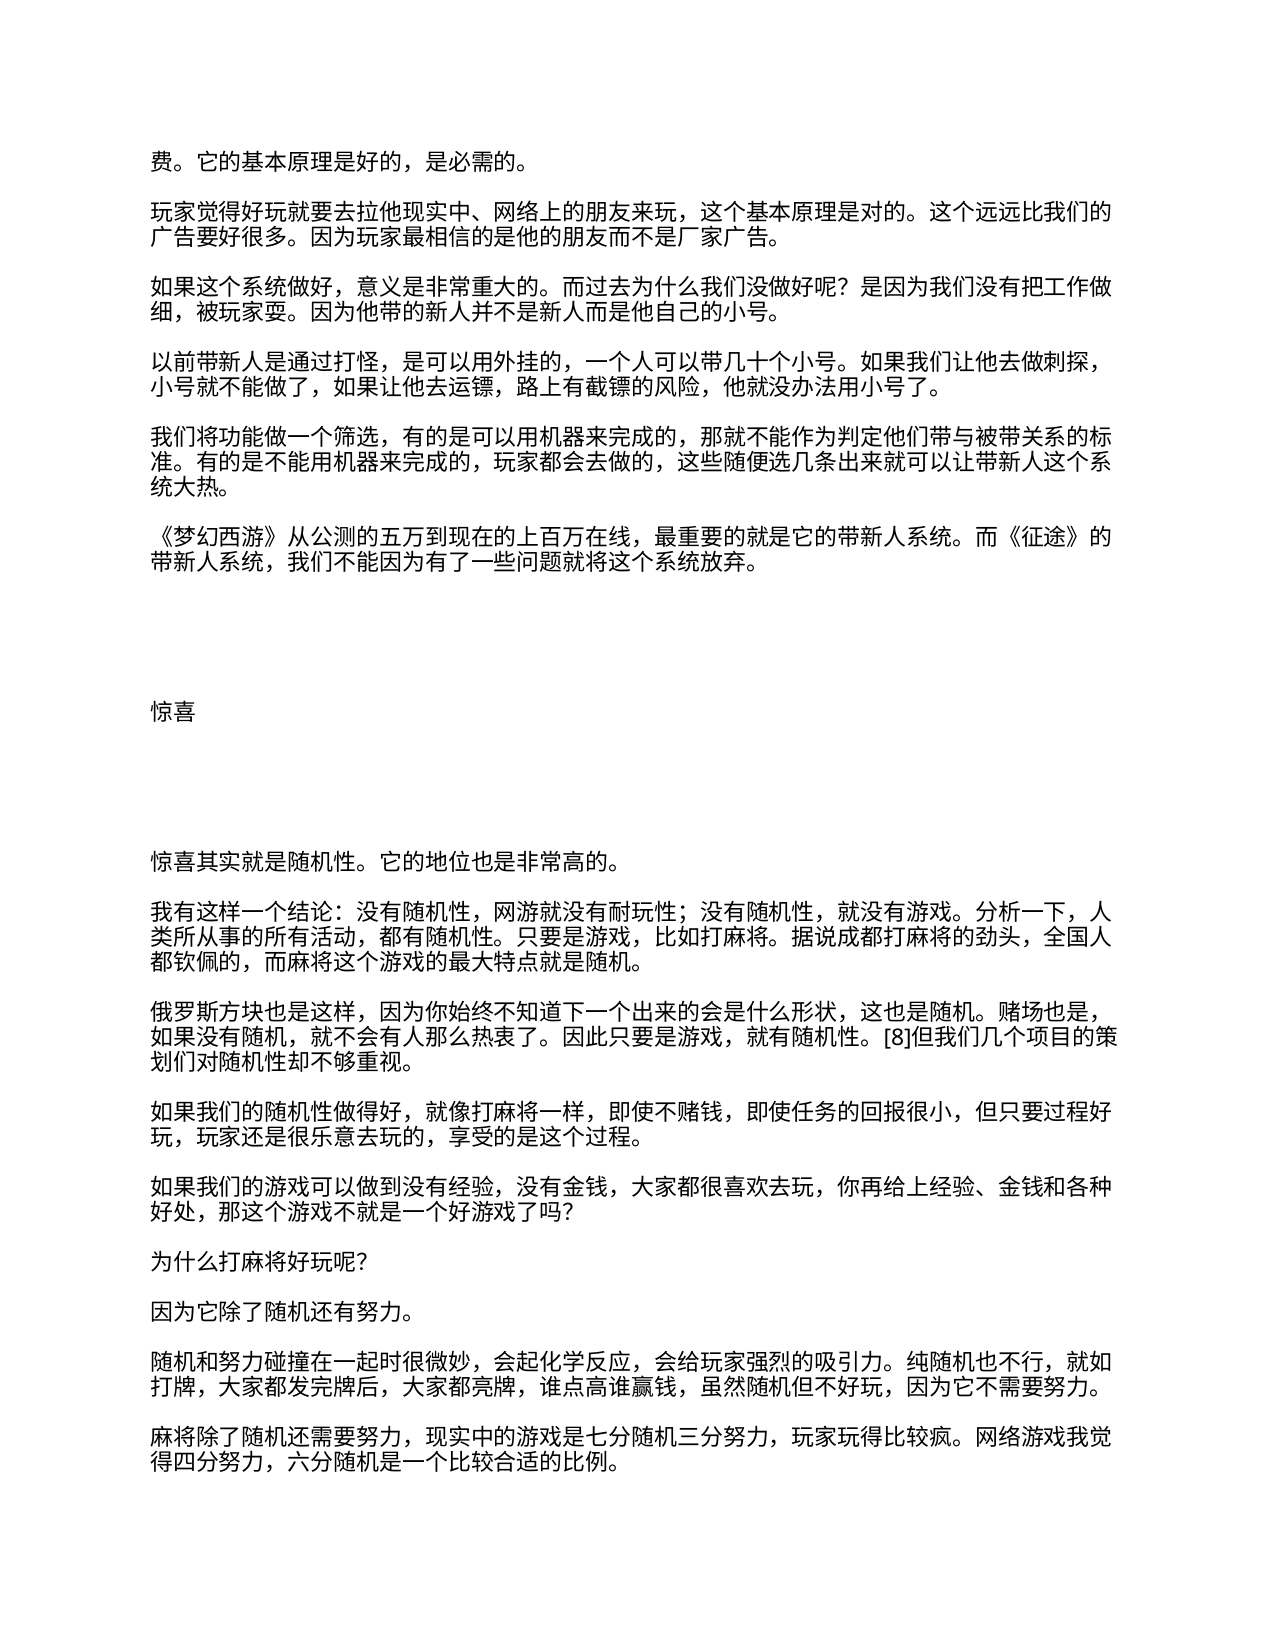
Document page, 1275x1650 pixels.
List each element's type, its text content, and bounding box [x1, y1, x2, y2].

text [150, 150, 1125, 175]
text 因为它除了随机还有努力。 [150, 1300, 1125, 1325]
text 如果我们的游戏可以做到没有经验，没有金钱，大家都很喜欢去玩，你再给上经验、金钱和各种好处，那这个游戏不就是一个好游戏了吗？ [150, 1175, 1125, 1225]
text 我们将功能做一个筛选，有的是可以用机器来完成的，那就不能作为判定他们带与被带关系的标准。有的是不能用机器来完成的，玩家都会去做的，这些随便选几条出来就可以让带新人这个系统大热。 [150, 425, 1125, 500]
text 玩家觉得好玩就要去拉他现实中、网络上的朋友来玩，这个基本原理是对的。这个远远比我们的广告要好很多。因为玩家最相信的是他的朋友而不是厂家广告。 [150, 200, 1125, 250]
text 为什么打麻将好玩呢？ [150, 1250, 1125, 1275]
text 如果我们的随机性做得好，就像打麻将一样，即使不赌钱，即使任务的回报很小，但只要过程好玩，玩家还是很乐意去玩的，享受的是这个过程。 [150, 1100, 1125, 1150]
text 我有这样一个结论：没有随机性，网游就没有耐玩性；没有随机性，就没有游戏。分析一下，人类所从事的所有活动，都有随机性。只要是游戏，比如打麻将。据说成都打麻将的劲头，全国人都钦佩的，而麻将这个游戏的最大特点就是随机。 [150, 900, 1125, 975]
text 《梦幻西游》从公测的五万到现在的上百万在线，最重要的就是它的带新人系统。而《征途》的带新人系统，我们不能因为有了一些问题就将这个系统放弃。 [150, 525, 1125, 575]
text 惊喜 [150, 700, 1125, 725]
text 惊喜其实就是随机性。它的地位也是非常高的。 [150, 850, 1125, 875]
text 俄罗斯方块也是这样，因为你始终不知道下一个出来的会是什么形状，这也是随机。赌场也是，如果没有随机，就不会有人那么热衷了。因此只要是游戏，就有随机性。[8]但我们几个项目的策划们对随机性却不够重视。 [150, 1000, 1125, 1075]
text 麻将除了随机还需要努力，现实中的游戏是七分随机三分努力，玩家玩得比较疯。网络游戏我觉得四分努力，六分随机是一个比较合适的比例。 [150, 1425, 1125, 1475]
text 以前带新人是通过打怪，是可以用外挂的，一个人可以带几十个小号。如果我们让他去做刺探，小号就不能做了，如果让他去运镖，路上有截镖的风险，他就没办法用小号了。 [150, 350, 1125, 400]
text 随机和努力碰撞在一起时很微妙，会起化学反应，会给玩家强烈的吸引力。纯随机也不行，就如打牌，大家都发完牌后，大家都亮牌，谁点高谁赢钱，虽然随机但不好玩，因为它不需要努力。 [150, 1350, 1125, 1400]
text 如果这个系统做好，意义是非常重大的。而过去为什么我们没做好呢？是因为我们没有把工作做细，被玩家耍。因为他带的新人并不是新人而是他自己的小号。 [150, 275, 1125, 325]
